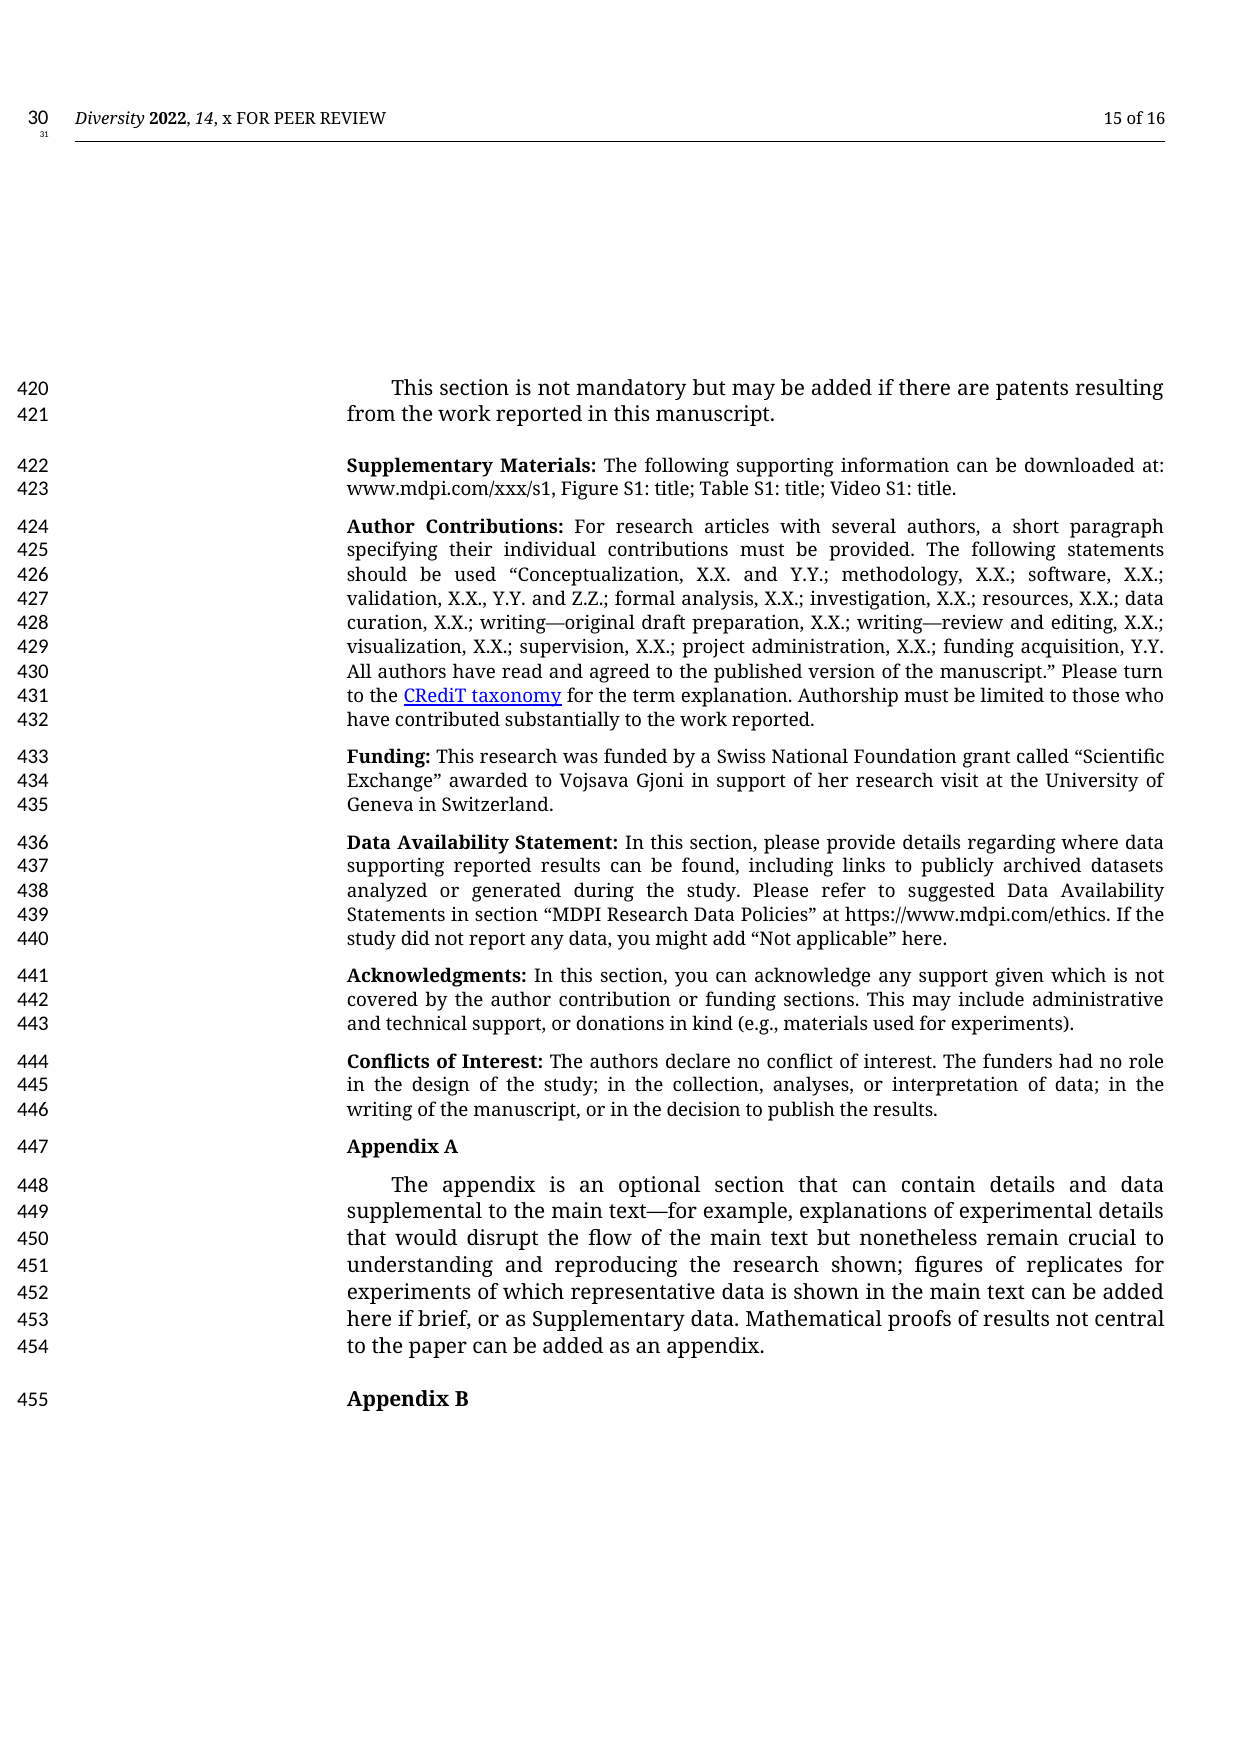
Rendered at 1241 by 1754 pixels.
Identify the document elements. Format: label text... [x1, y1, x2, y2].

text Author Contributions: For research articles with several authors, a short paragraph specifying their individual contributions must be provided. The following statements should be used “Conceptualization, X.X. and Y.Y.; methodology, X.X.; software, X.X.; validation, X.X., Y.Y. and Z.Z.; formal analysis, X.X.; investigation, X.X.; resources, X.X.; data curation, X.X.; writing—original draft preparation, X.X.; writing—review and editing, X.X.; visualization, X.X.; supervision, X.X.; project administration, X.X.; funding acquisition, Y.Y. All authors have read and agreed to the published version of the manuscript.” Please turn to the CRediT taxonomy for the term explanation. Authorship must be limited to those who have contributed substantially to the work reported. [347, 514, 1165, 732]
text Acknowledgments: In this section, you can acknowledge any support given which is not covered by the author contribution or funding sections. This may include administrative and technical support, or donations in kind (e.g., materials used for experiments). [347, 963, 1165, 1036]
text Appendix A [347, 1134, 1165, 1158]
text Conflicts of Interest: The authors declare no conflict of interest. The funders had no role in the design of the study; in the collection, analyses, or interpretation of data; in the writing of the manuscript, or in the decision to publish the results. [347, 1049, 1165, 1121]
text The appendix is an optional section that can contain details and data supplemental to the main text—for example, explanations of experimental details that would disrupt the flow of the main text but nonetheless remain crucial to understanding and reproducing the research shown; figures of replicates for experiments of which representative data is shown in the main text can be added here if brief, or as Supplementary data. Mathematical proofs of results not central to the paper can be added as an appendix. [347, 1171, 1165, 1360]
text Data Availability Statement: In this section, please provide details regarding where data supporting reported results can be found, including links to publicly archived datasets analyzed or generated during the study. Please refer to suggested Data Availability Statements in section “MDPI Research Data Policies” at https://www.mdpi.com/ethics. If the study did not report any data, you might add “Not applicable” here. [347, 830, 1165, 951]
text This section is not mandatory but may be added if there are patents resulting from the work reported in this manuscript. [347, 374, 1165, 428]
text Appendix B [347, 1385, 1165, 1412]
text Supplementary Materials: The following supporting information can be downloaded at: www.mdpi.com/xxx/s1, Figure S1: title; Table S1: title; Video S1: title. [347, 453, 1165, 501]
text Funding: This research was funded by a Swiss National Foundation grant called “Scientific Exchange” awarded to Vojsava Gjoni in support of her research visit at the University of Geneva in Switzerland. [347, 744, 1165, 817]
